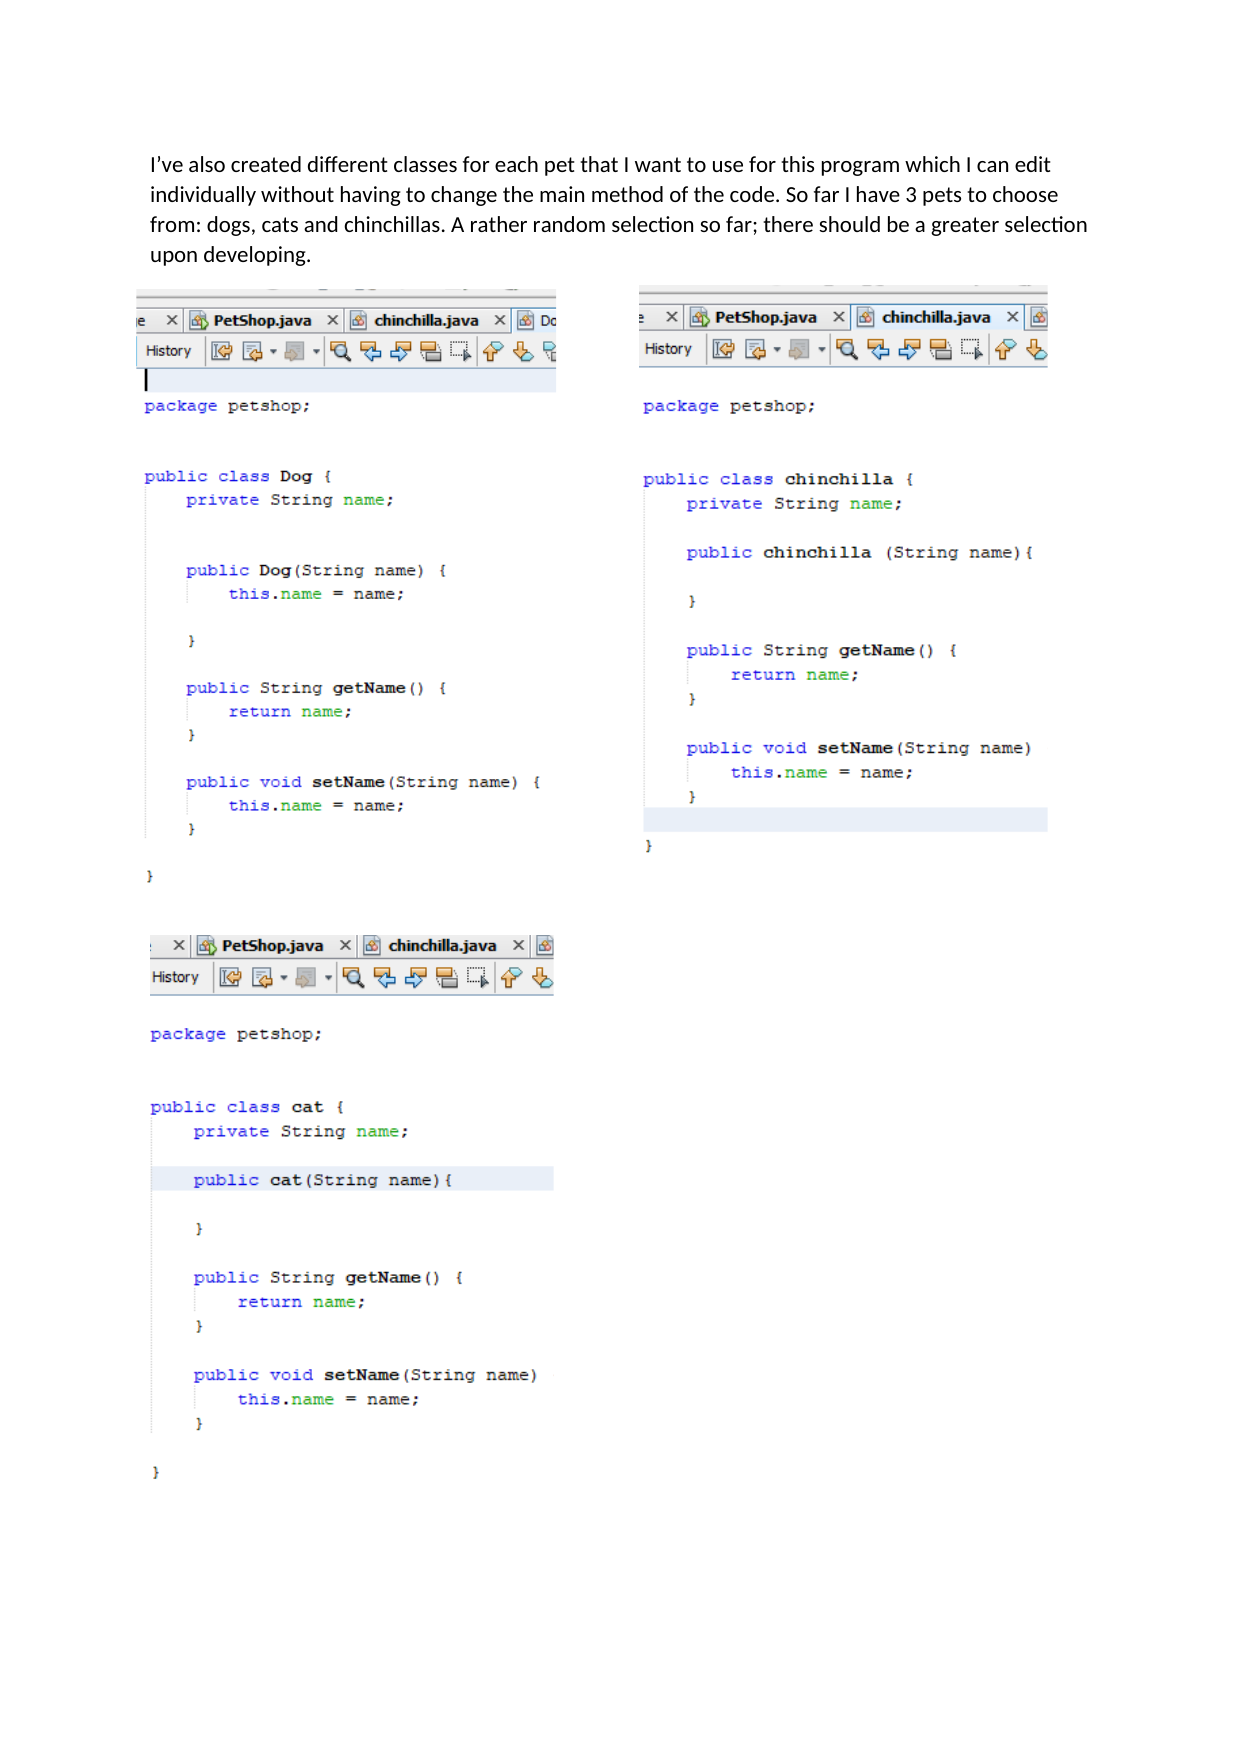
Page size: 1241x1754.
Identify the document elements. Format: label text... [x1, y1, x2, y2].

picture [639, 285, 1048, 862]
text I’ve also created different classes for each pet that I want to use for this program which I can edit individually without having to change the main method of the code. So far I have 3 pets to choose from: dogs, cats and chinchillas. A rather random selection so far; there should be a greater selection upon developing. [150, 150, 1090, 269]
picture [150, 935, 554, 1488]
picture [136, 289, 557, 913]
